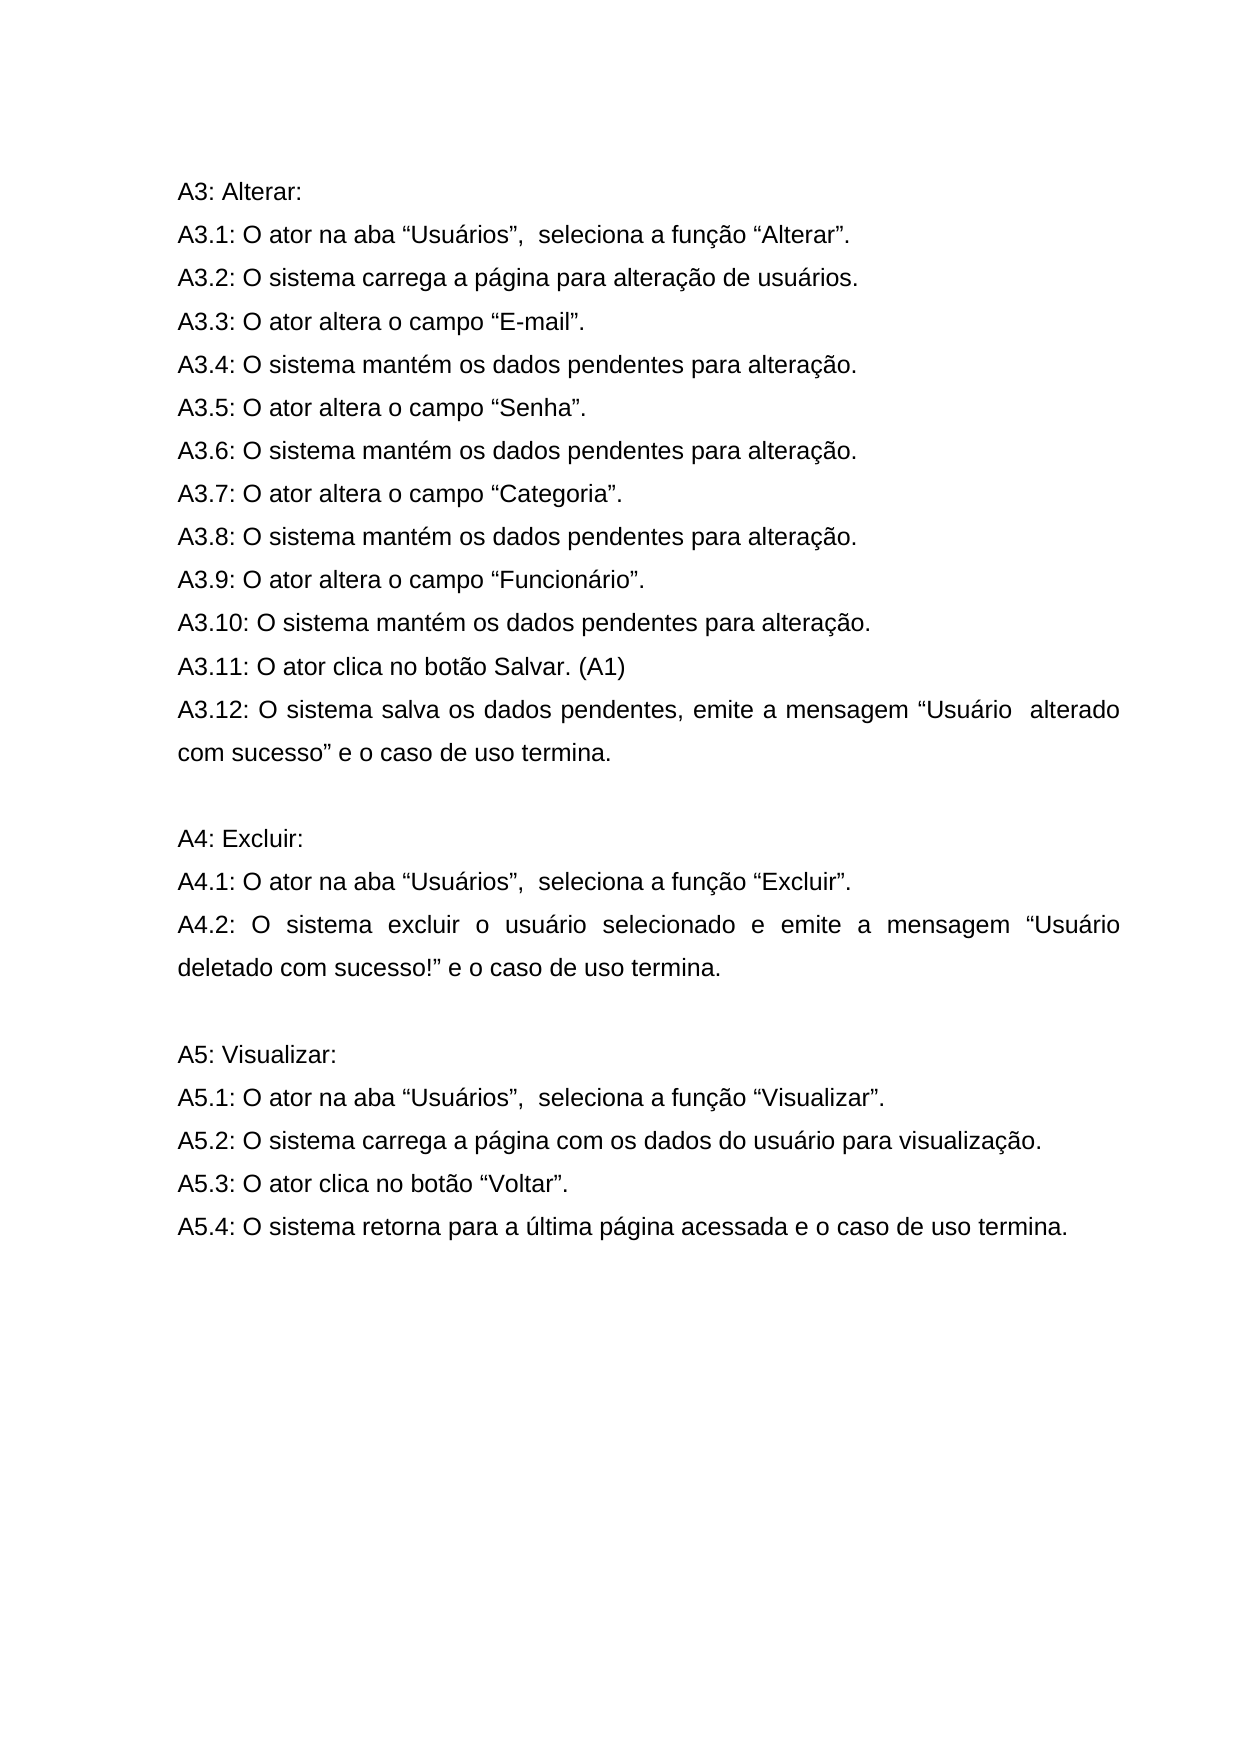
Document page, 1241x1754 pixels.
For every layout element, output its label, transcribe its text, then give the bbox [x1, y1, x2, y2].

text A3.8: O sistema mantém os dados pendentes para alteração. [177, 522, 1122, 551]
text A5.2: O sistema carrega a página com os dados do usuário para visualização. [177, 1126, 1122, 1155]
text A3.4: O sistema mantém os dados pendentes para alteração. [177, 350, 1122, 378]
text A4.1: O ator na aba “Usuários”, seleciona a função “Excluir”. [177, 867, 1122, 896]
text A5.4: O sistema retorna para a última página acessada e o caso de uso termina. [177, 1212, 1122, 1241]
text A3.6: O sistema mantém os dados pendentes para alteração. [177, 436, 1122, 465]
text A3.12: O sistema salva os dados pendentes, emite a mensagem “Usuário alterado com sucesso” e o caso de uso termina. [177, 695, 1122, 767]
text A3.5: O ator altera o campo “Senha”. [177, 393, 1122, 422]
text A3.2: O sistema carrega a página para alteração de usuários. [177, 263, 1122, 292]
text A3.1: O ator na aba “Usuários”, seleciona a função “Alterar”. [177, 220, 1122, 249]
text A3.7: O ator altera o campo “Categoria”. [177, 479, 1122, 508]
text A3: Alterar: [177, 177, 1122, 206]
text A5.3: O ator clica no botão “Voltar”. [177, 1169, 1122, 1198]
text A4: Excluir: [177, 824, 1122, 853]
text A5: Visualizar: [177, 1040, 1122, 1068]
text A3.10: O sistema mantém os dados pendentes para alteração. [177, 608, 1122, 637]
text A3.3: O ator altera o campo “E-mail”. [177, 307, 1122, 335]
text A5.1: O ator na aba “Usuários”, seleciona a função “Visualizar”. [177, 1083, 1122, 1112]
text A4.2: O sistema excluir o usuário selecionado e emite a mensagem “Usuário deletado com sucesso!” e o caso de uso termina. [177, 910, 1122, 982]
text A3.11: O ator clica no botão Salvar. (A1) [177, 652, 1122, 680]
text A3.9: O ator altera o campo “Funcionário”. [177, 565, 1122, 594]
